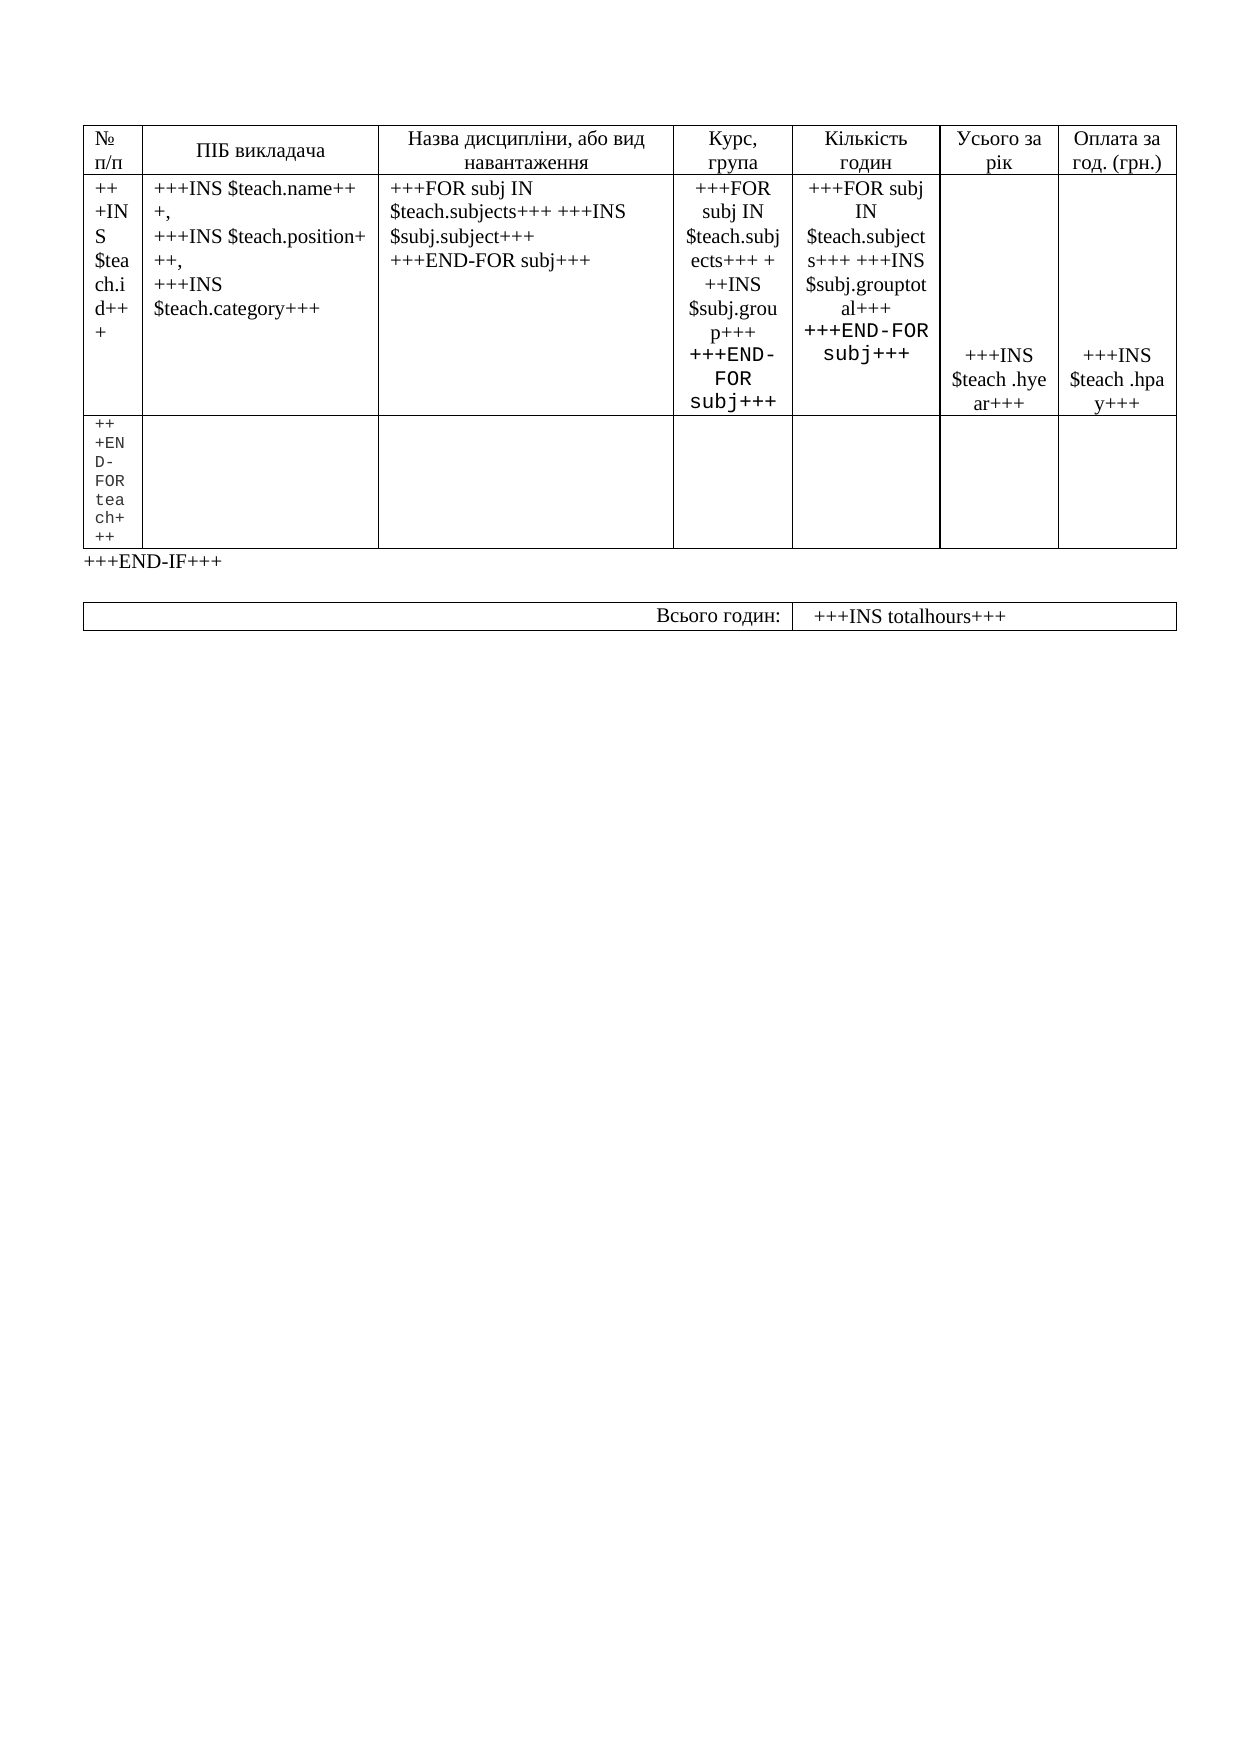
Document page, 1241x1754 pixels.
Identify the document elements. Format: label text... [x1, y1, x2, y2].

table_cell +++FOR subj IN $teach.subjects+++ +++INS $subj.subject+++ +++END-FOR subj+++ [379, 175, 673, 415]
table_cell [793, 416, 939, 548]
text +++END-IF+++ [83, 549, 1157, 573]
table_header +++INS totalhours+++ [793, 603, 1176, 629]
table_cell [941, 416, 1058, 548]
table_cell +++INS $teach.name+++, +++INS $teach.position+++, +++INS $teach.category+++ [143, 175, 378, 415]
table_cell +++INS $teach.id+++ [84, 175, 142, 415]
table_cell +++FOR subj IN $teach.subjects+++ +++INS $subj.group+++ +++END-FOR subj+++ [674, 175, 792, 415]
table_header Назва дисципліни, або вид навантаження [379, 126, 673, 174]
table_header ПІБ викладача [143, 126, 378, 174]
table_header Усього за рік [941, 126, 1058, 174]
table_header Всього годин: [84, 603, 792, 629]
table_cell +++END-FOR teach+++ [84, 416, 142, 548]
table_cell [674, 416, 792, 548]
table_cell +++FOR subj IN $teach.subjects+++ +++INS $subj.grouptotal+++ +++END-FOR subj+++ [793, 175, 939, 415]
table_header Курс, група [674, 126, 792, 174]
table_cell +++INS $teach .hpay+++ [1059, 175, 1176, 415]
table_cell +++INS $teach .hyear+++ [941, 175, 1058, 415]
table_cell [1059, 416, 1176, 548]
table_header Оплата за год. (грн.) [1059, 126, 1176, 174]
table_header Кiлькiсть годин [793, 126, 939, 174]
table_header № п/п [84, 126, 142, 174]
table_cell [379, 416, 673, 548]
table_cell [143, 416, 378, 548]
